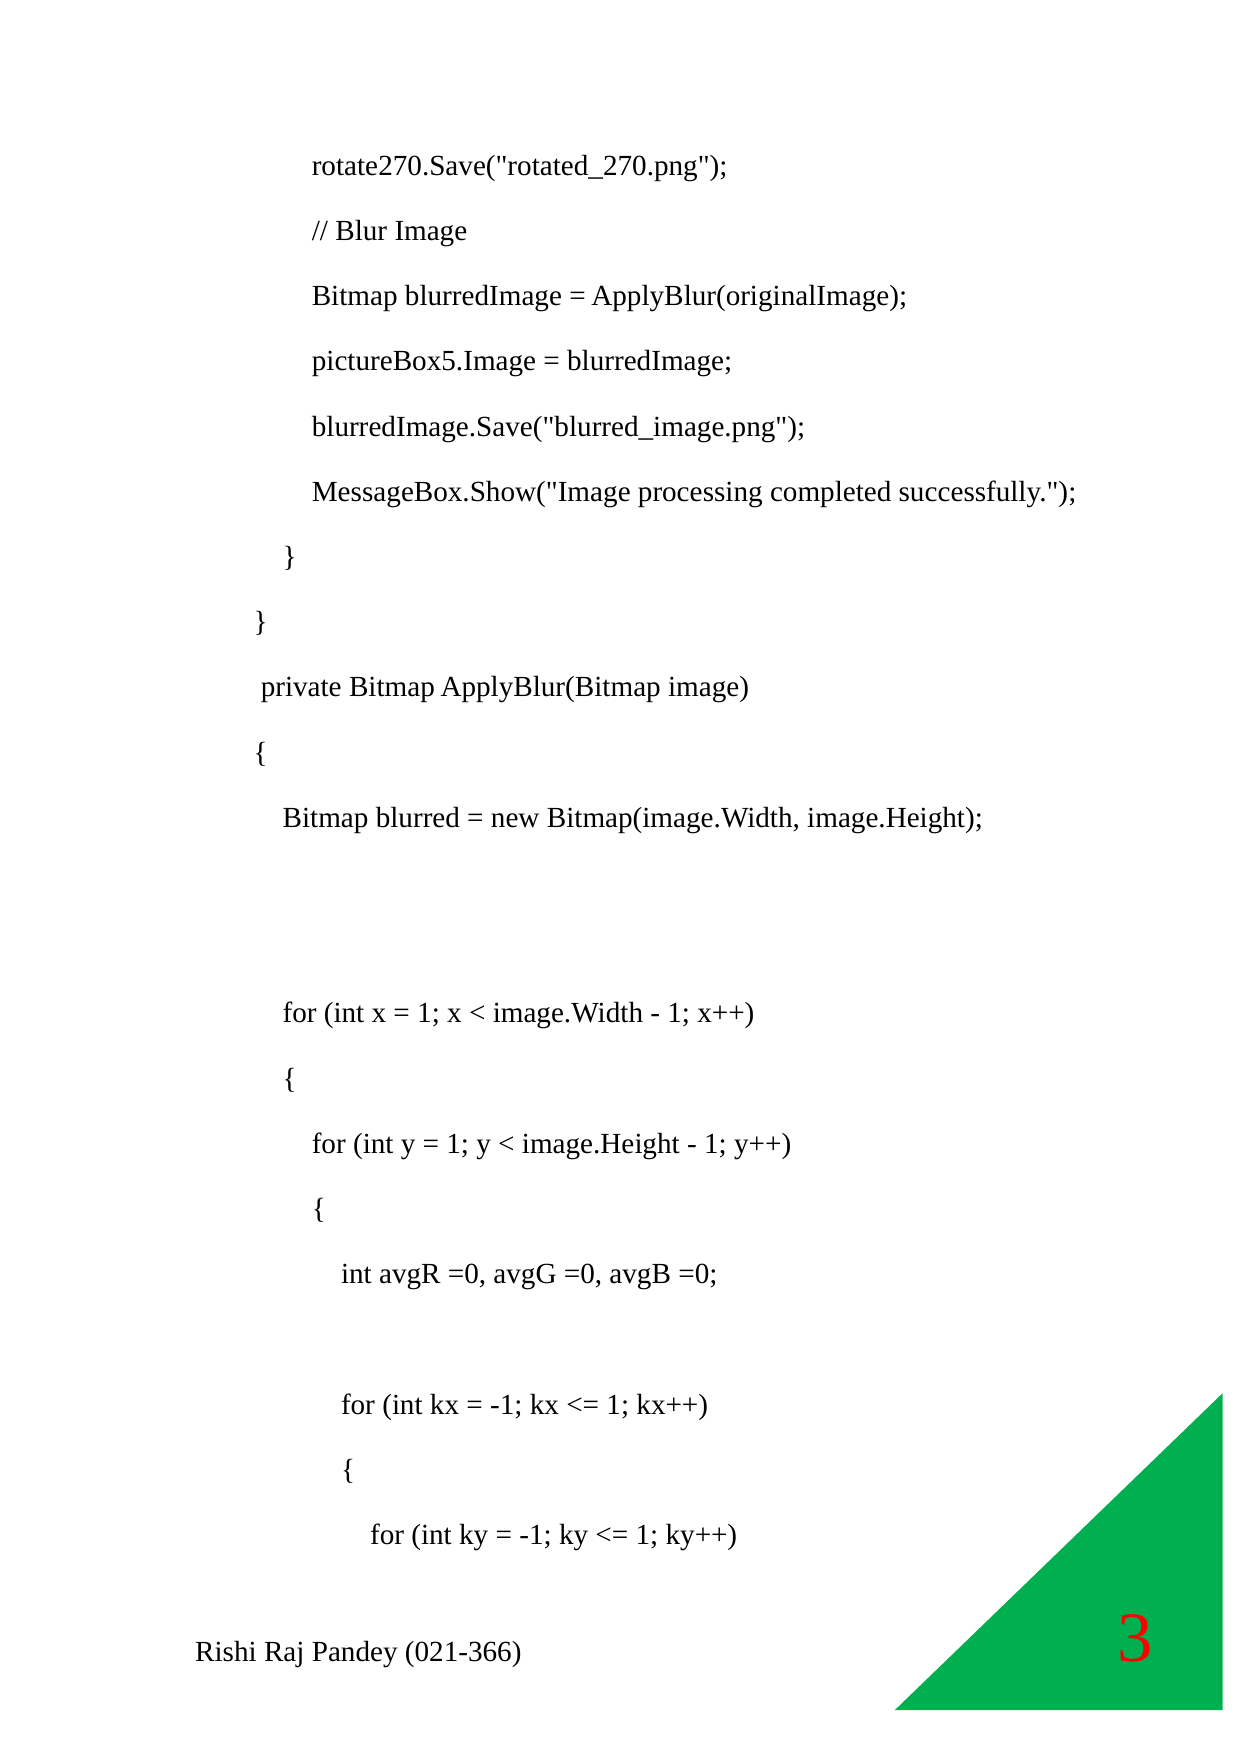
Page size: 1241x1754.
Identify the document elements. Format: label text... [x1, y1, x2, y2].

text { [195, 1452, 1188, 1486]
text MessageBox.Show("Image processing completed successfully."); [195, 474, 1188, 507]
text blurredImage.Save("blurred_image.png"); [195, 409, 1188, 442]
text Bitmap blurredImage = ApplyBlur(originalImage); [195, 278, 1188, 312]
text } [195, 604, 1188, 638]
text for (int x = 1; x < image.Width - 1; x++) [195, 996, 1188, 1029]
text } [195, 539, 1188, 573]
text int avgR =0, avgG =0, avgB =0; [195, 1256, 1188, 1290]
text for (int ky = -1; ky <= 1; ky++) [195, 1517, 1188, 1551]
text pictureBox5.Image = blurredImage; [195, 343, 1188, 377]
text for (int y = 1; y < image.Height - 1; y++) [195, 1126, 1188, 1159]
text { [195, 735, 1188, 768]
text rotate270.Save("rotated_270.png"); [195, 148, 1188, 181]
text { [195, 1191, 1188, 1225]
text // Blur Image [195, 213, 1188, 247]
text for (int kx = -1; kx <= 1; kx++) [195, 1387, 1188, 1420]
text { [195, 1061, 1188, 1094]
text Bitmap blurred = new Bitmap(image.Width, image.Height); [195, 800, 1188, 833]
text private Bitmap ApplyBlur(Bitmap image) [195, 669, 1188, 703]
